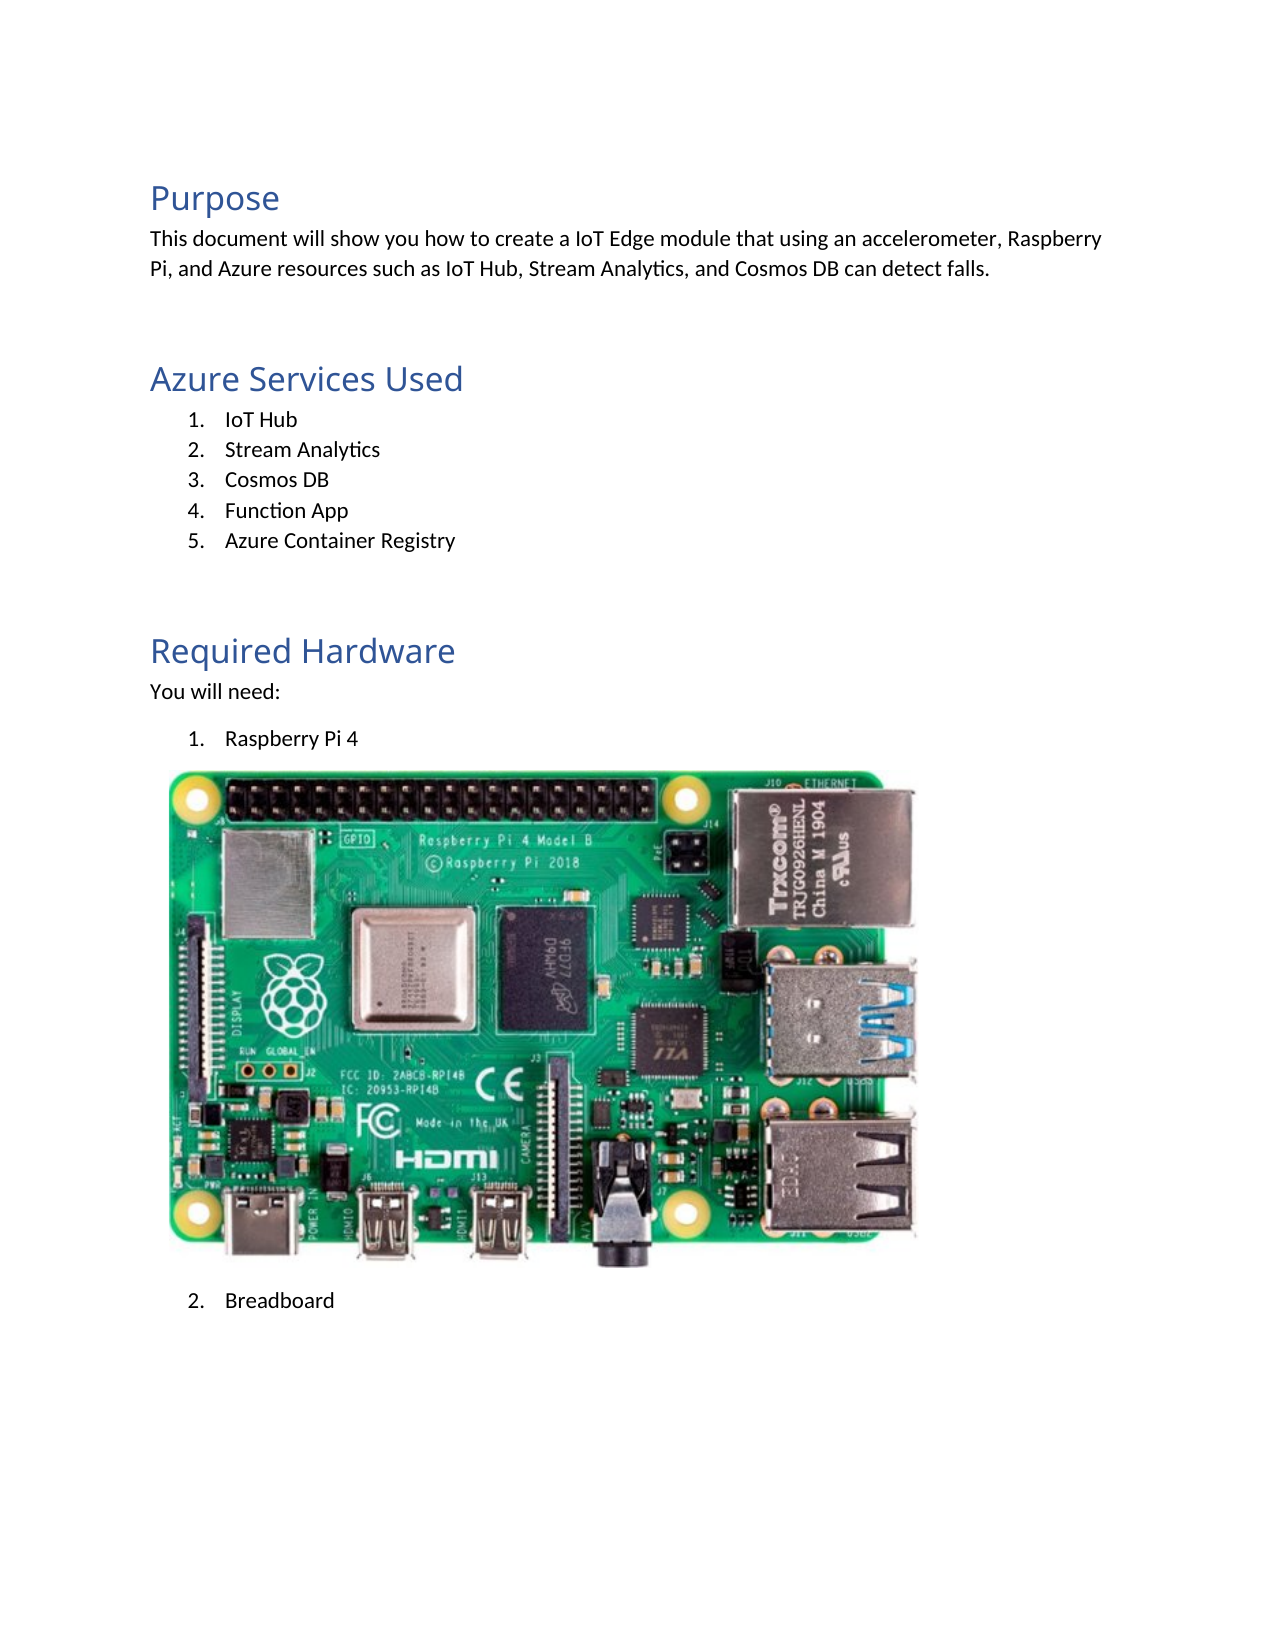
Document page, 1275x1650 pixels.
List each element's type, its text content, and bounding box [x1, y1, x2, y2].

list IoT Hub [187, 405, 1125, 433]
list Breadboard [187, 1287, 1125, 1314]
text You will need: [150, 677, 1125, 705]
subtitle Azure Services Used [150, 356, 1125, 402]
text This document will show you how to create a IoT Edge module that using an accelerometer, Raspberry Pi, and Azure resources such as IoT Hub, Stream Analytics, and Cosmos DB can detect falls. [150, 224, 1125, 282]
list Azure Container Registry [187, 526, 1125, 554]
list Function App [187, 496, 1125, 524]
subtitle Required Hardware [150, 628, 1125, 673]
subtitle Purpose [150, 175, 1125, 220]
list Stream Analytics [187, 435, 1125, 463]
list Cosmos DB [187, 466, 1125, 494]
list Raspberry Pi 4 [187, 724, 1125, 752]
